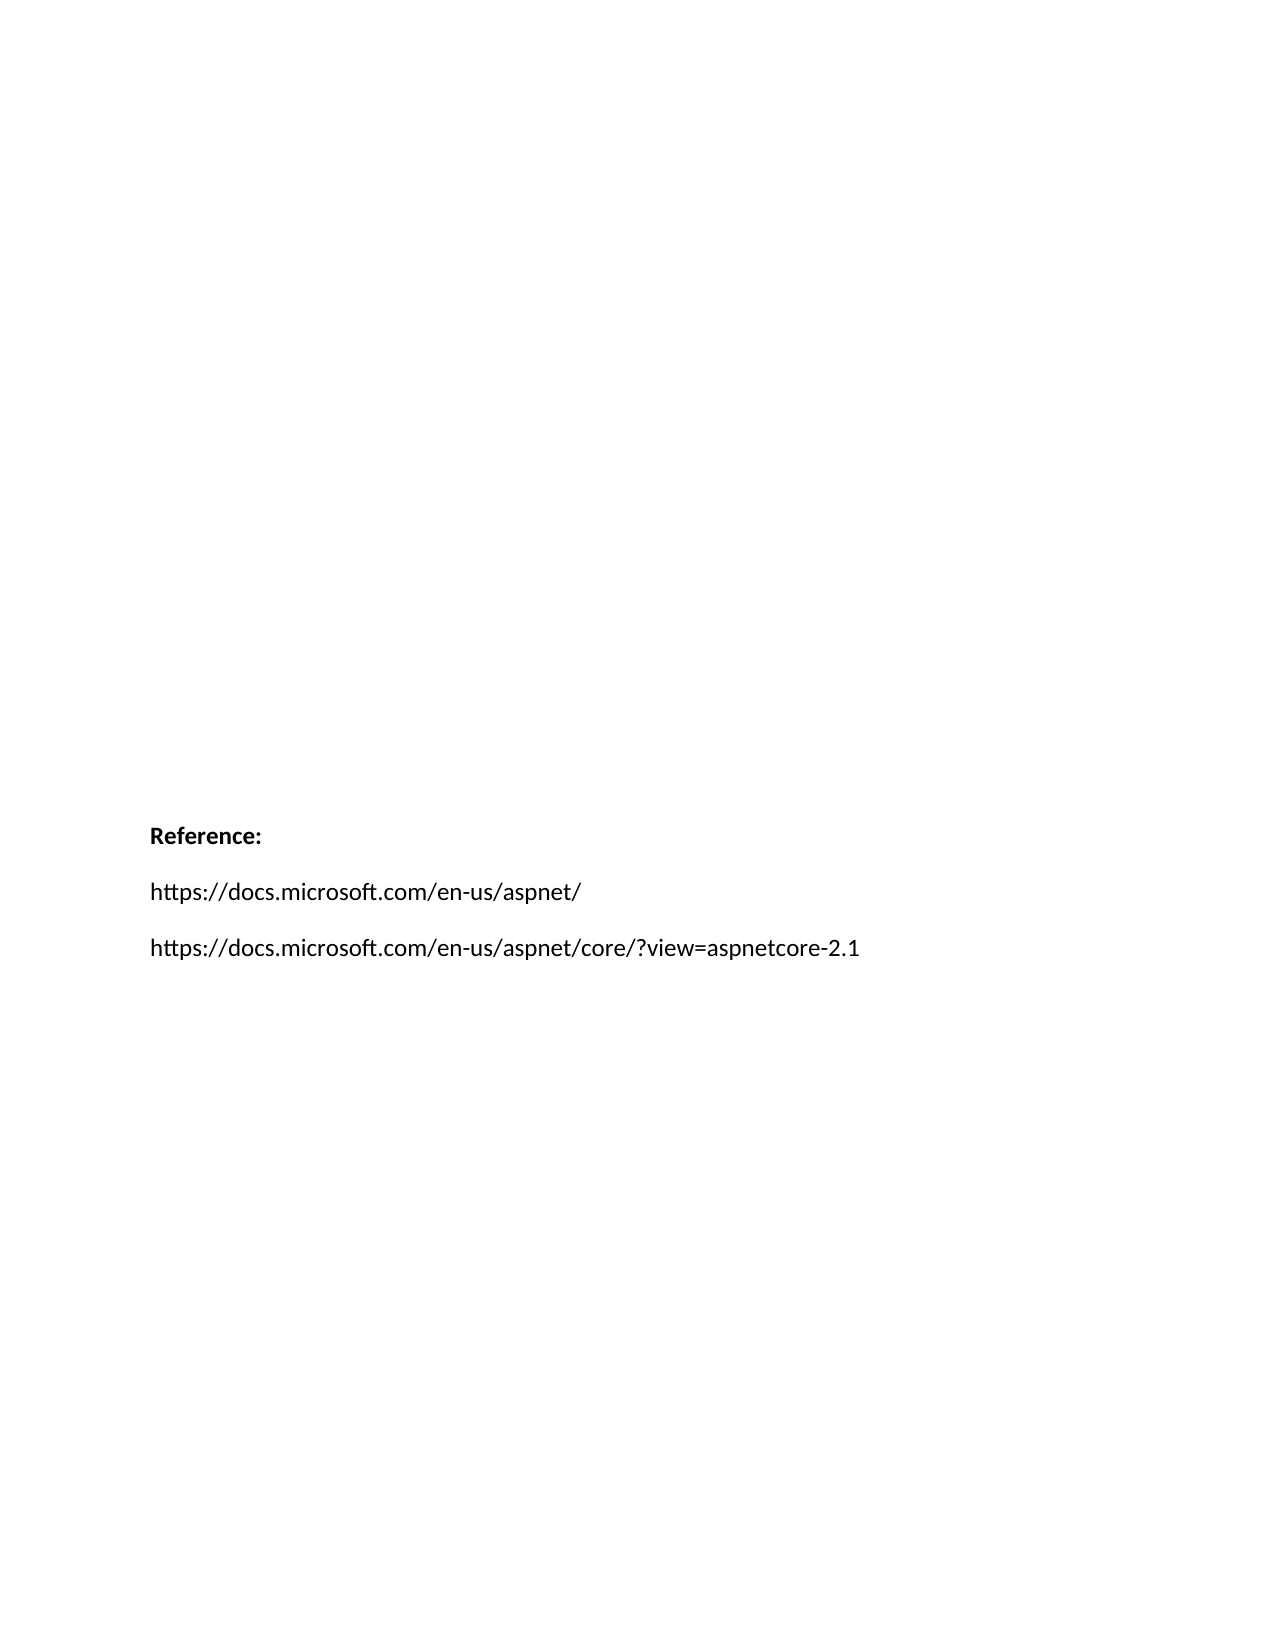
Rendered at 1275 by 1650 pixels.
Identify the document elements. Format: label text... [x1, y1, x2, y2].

text Reference: [150, 820, 1125, 851]
text https://docs.microsoft.com/en-us/aspnet/ [150, 876, 1125, 906]
text https://docs.microsoft.com/en-us/aspnet/core/?view=aspnetcore-2.1 [150, 932, 1125, 962]
